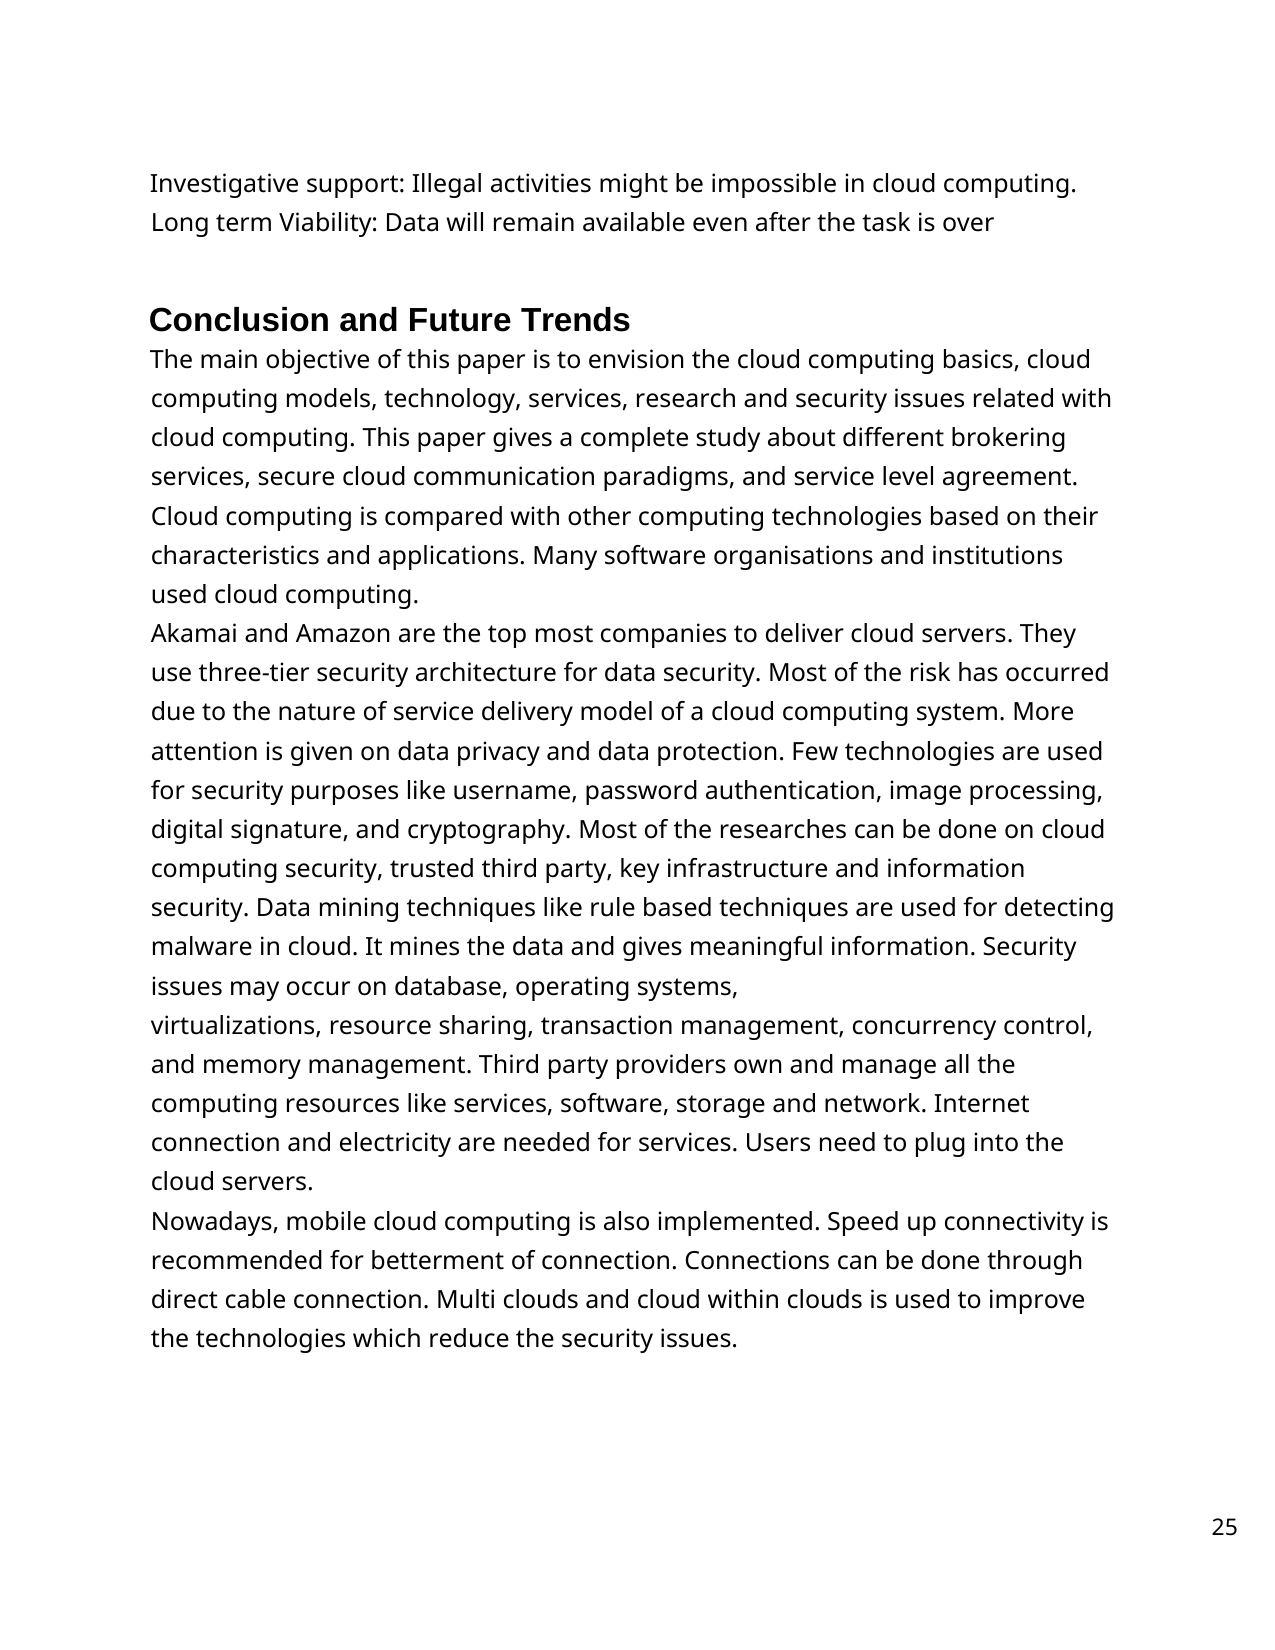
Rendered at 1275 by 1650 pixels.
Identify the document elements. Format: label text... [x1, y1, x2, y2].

text Investigative support: Illegal activities might be impossible in cloud computing. Long term Viability: Data will remain available even after the task is over [149, 166, 1117, 239]
subtitle Conclusion and Future Trends [148, 300, 1237, 339]
text Nowadays, mobile cloud computing is also implemented. Speed up connectivity is recommended for betterment of connection. Connections can be done through direct cable connection. Multi clouds and cloud within clouds is used to improve the technologies which reduce the security issues. [151, 1203, 1117, 1355]
text virtualizations, resource sharing, transaction management, concurrency control, and memory management. Third party providers own and manage all the computing resources like services, software, storage and network. Internet connection and electricity are needed for services. Users need to plug into the cloud servers. [151, 1007, 1117, 1198]
text Akamai and Amazon are the top most companies to deliver cloud servers. They use three-tier security architecture for data security. Most of the risk has occurred due to the nature of service delivery model of a cloud computing system. More attention is given on data privacy and data protection. Few technologies are used for security purposes like username, password authentication, image processing, digital signature, and cryptography. Most of the researches can be done on cloud computing security, trusted third party, key infrastructure and information security. Data mining techniques like rule based techniques are used for detecting malware in cloud. It mines the data and gives meaningful information. Security issues may occur on database, operating systems, [151, 616, 1117, 1002]
text The main objective of this paper is to envision the cloud computing basics, cloud computing models, technology, services, research and security issues related with cloud computing. This paper gives a complete study about different brokering services, secure cloud communication paradigms, and service level agreement. Cloud computing is compared with other computing technologies based on their characteristics and applications. Many software organisations and institutions used cloud computing. [149, 342, 1119, 611]
